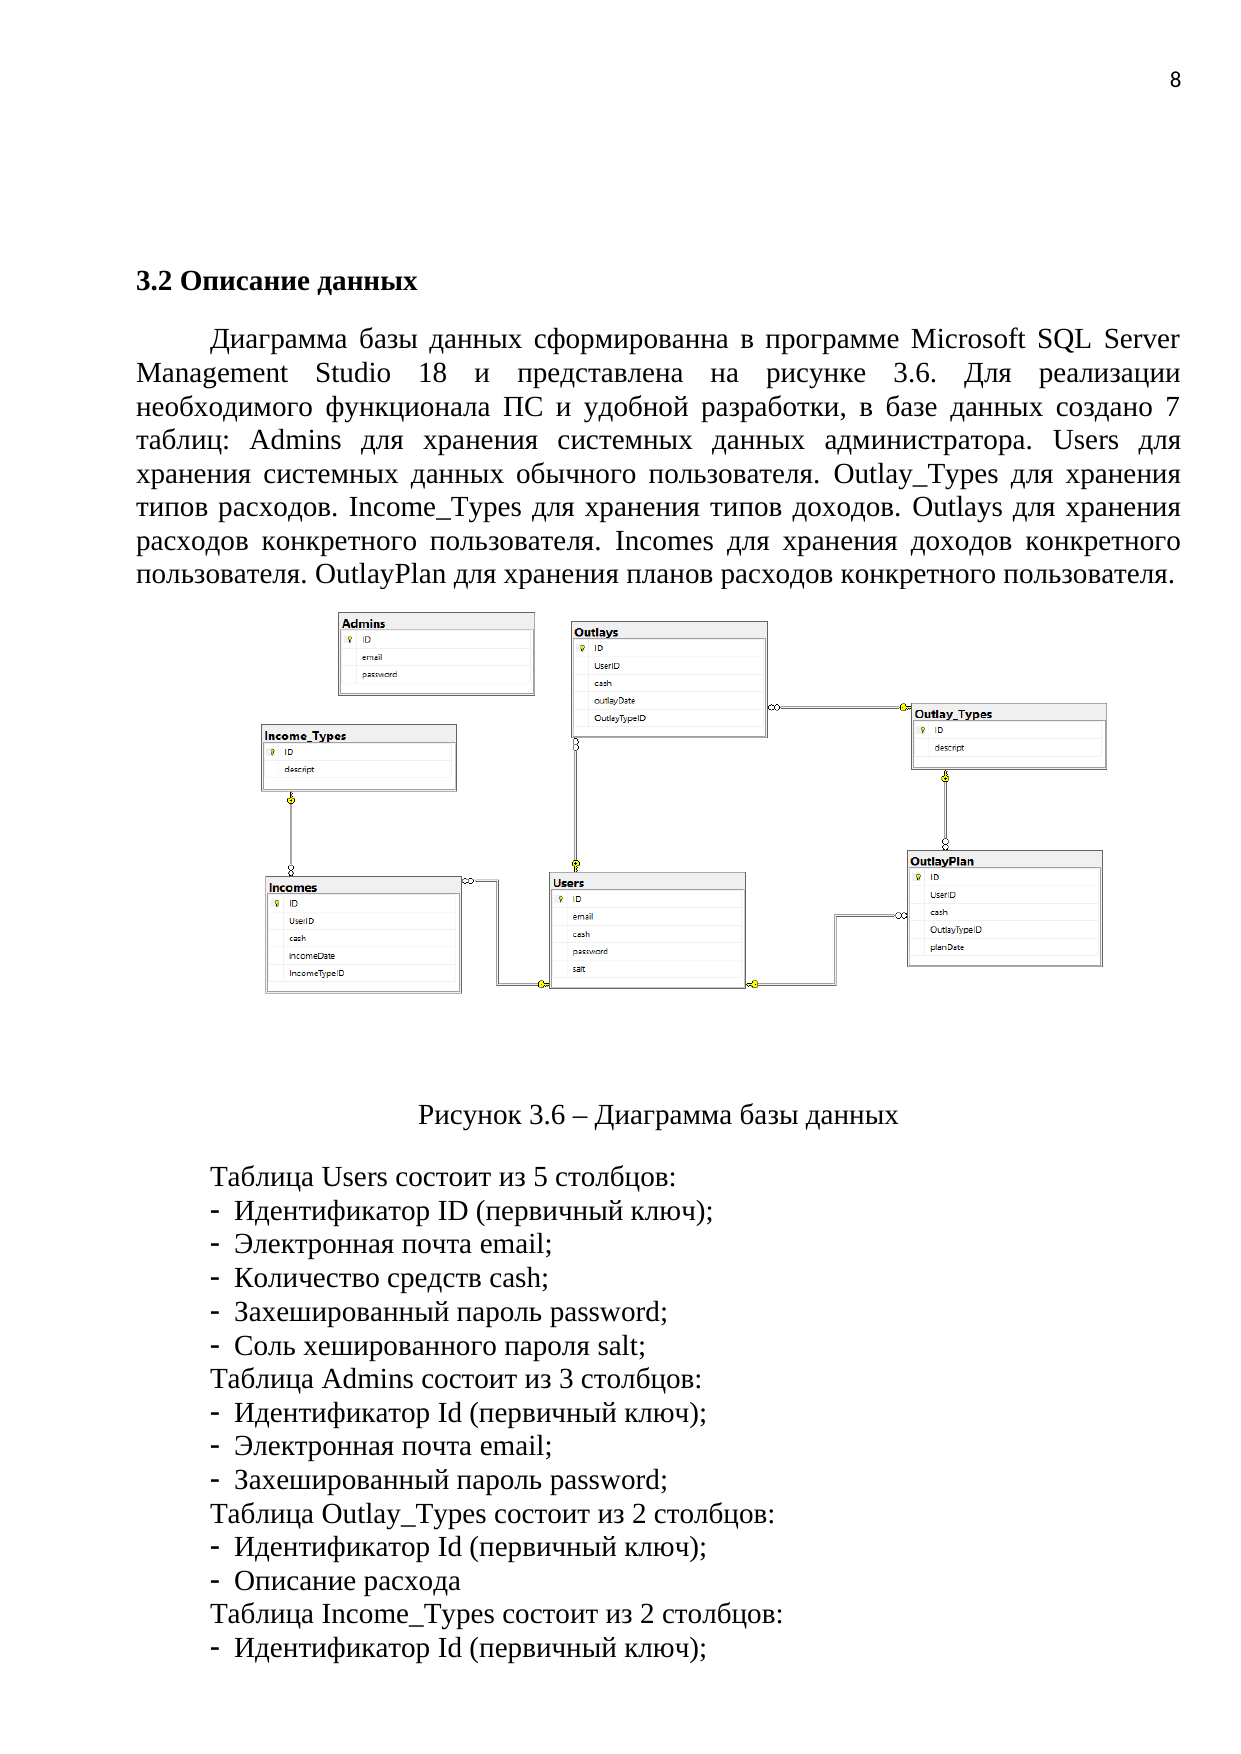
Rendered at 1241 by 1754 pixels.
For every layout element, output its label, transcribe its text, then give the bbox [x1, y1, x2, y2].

list Количество средств cash; [136, 1260, 1181, 1294]
list Описание расхода [136, 1563, 1181, 1597]
text Диаграмма базы данных сформированна в программе Microsoft SQL Server Management Studio 18 и представлена на рисунке 3.6. Для реализации необходимого функционала ПС и удобной разработки, в базе данных создано 7 таблиц: Admins для хранения системных данных администратора. Users для хранения системных данных обычного пользователя. Outlay_Types для хранения типов расходов. Income_Types для хранения типов доходов. Outlays для хранения расходов конкретного пользователя. Incomes для хранения доходов конкретного пользователя. OutlayPlan для хранения планов расходов конкретного пользователя. [136, 322, 1181, 590]
list Идентификатор Id (первичный ключ); [136, 1395, 1181, 1428]
text Таблица Users состоит из 5 столбцов: [136, 1159, 1181, 1193]
list Соль хешированного пароля salt; [136, 1328, 1181, 1361]
text 3.2 Описание данных [136, 263, 1181, 297]
text Таблица Outlay_Types состоит из 2 столбцов: [136, 1496, 1181, 1529]
text Таблица Admins состоит из 3 столбцов: [136, 1361, 1181, 1395]
list Идентификатор ID (первичный ключ); [136, 1193, 1181, 1227]
list Захешированный пароль password; [136, 1462, 1181, 1496]
text Рисунок 3.6 – Диаграмма базы данных [136, 1097, 1181, 1130]
list Идентификатор Id (первичный ключ); [136, 1630, 1181, 1664]
picture [219, 589, 1172, 1068]
list Захешированный пароль password; [136, 1294, 1181, 1328]
list Электронная почта email; [136, 1428, 1181, 1462]
list Идентификатор Id (первичный ключ); [136, 1529, 1181, 1563]
text Таблица Income_Types состоит из 2 столбцов: [136, 1597, 1181, 1630]
list Электронная почта email; [136, 1227, 1181, 1260]
